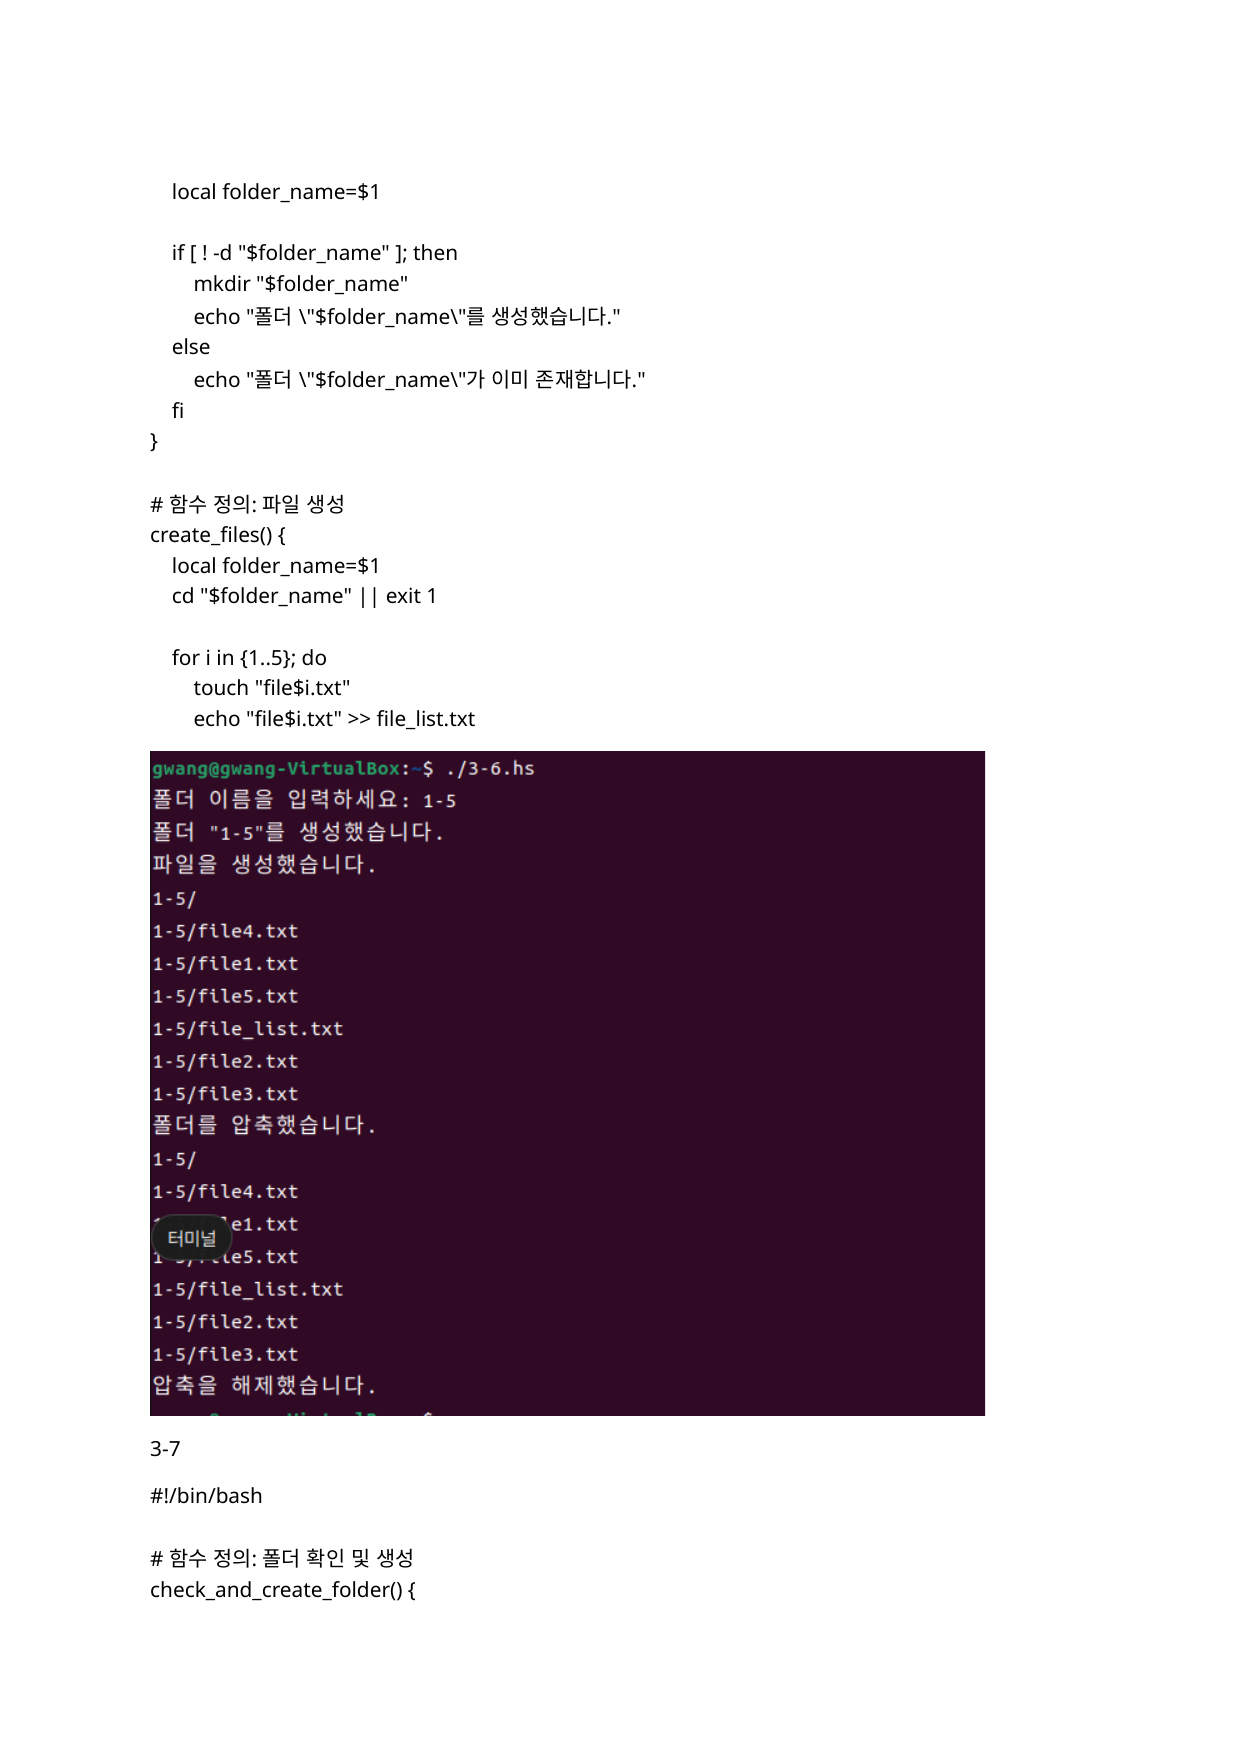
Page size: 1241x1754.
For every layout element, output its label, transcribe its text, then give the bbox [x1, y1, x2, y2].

text 3-7 [150, 1434, 1090, 1462]
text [150, 1481, 1090, 1604]
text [150, 177, 1090, 732]
picture [150, 751, 986, 1416]
